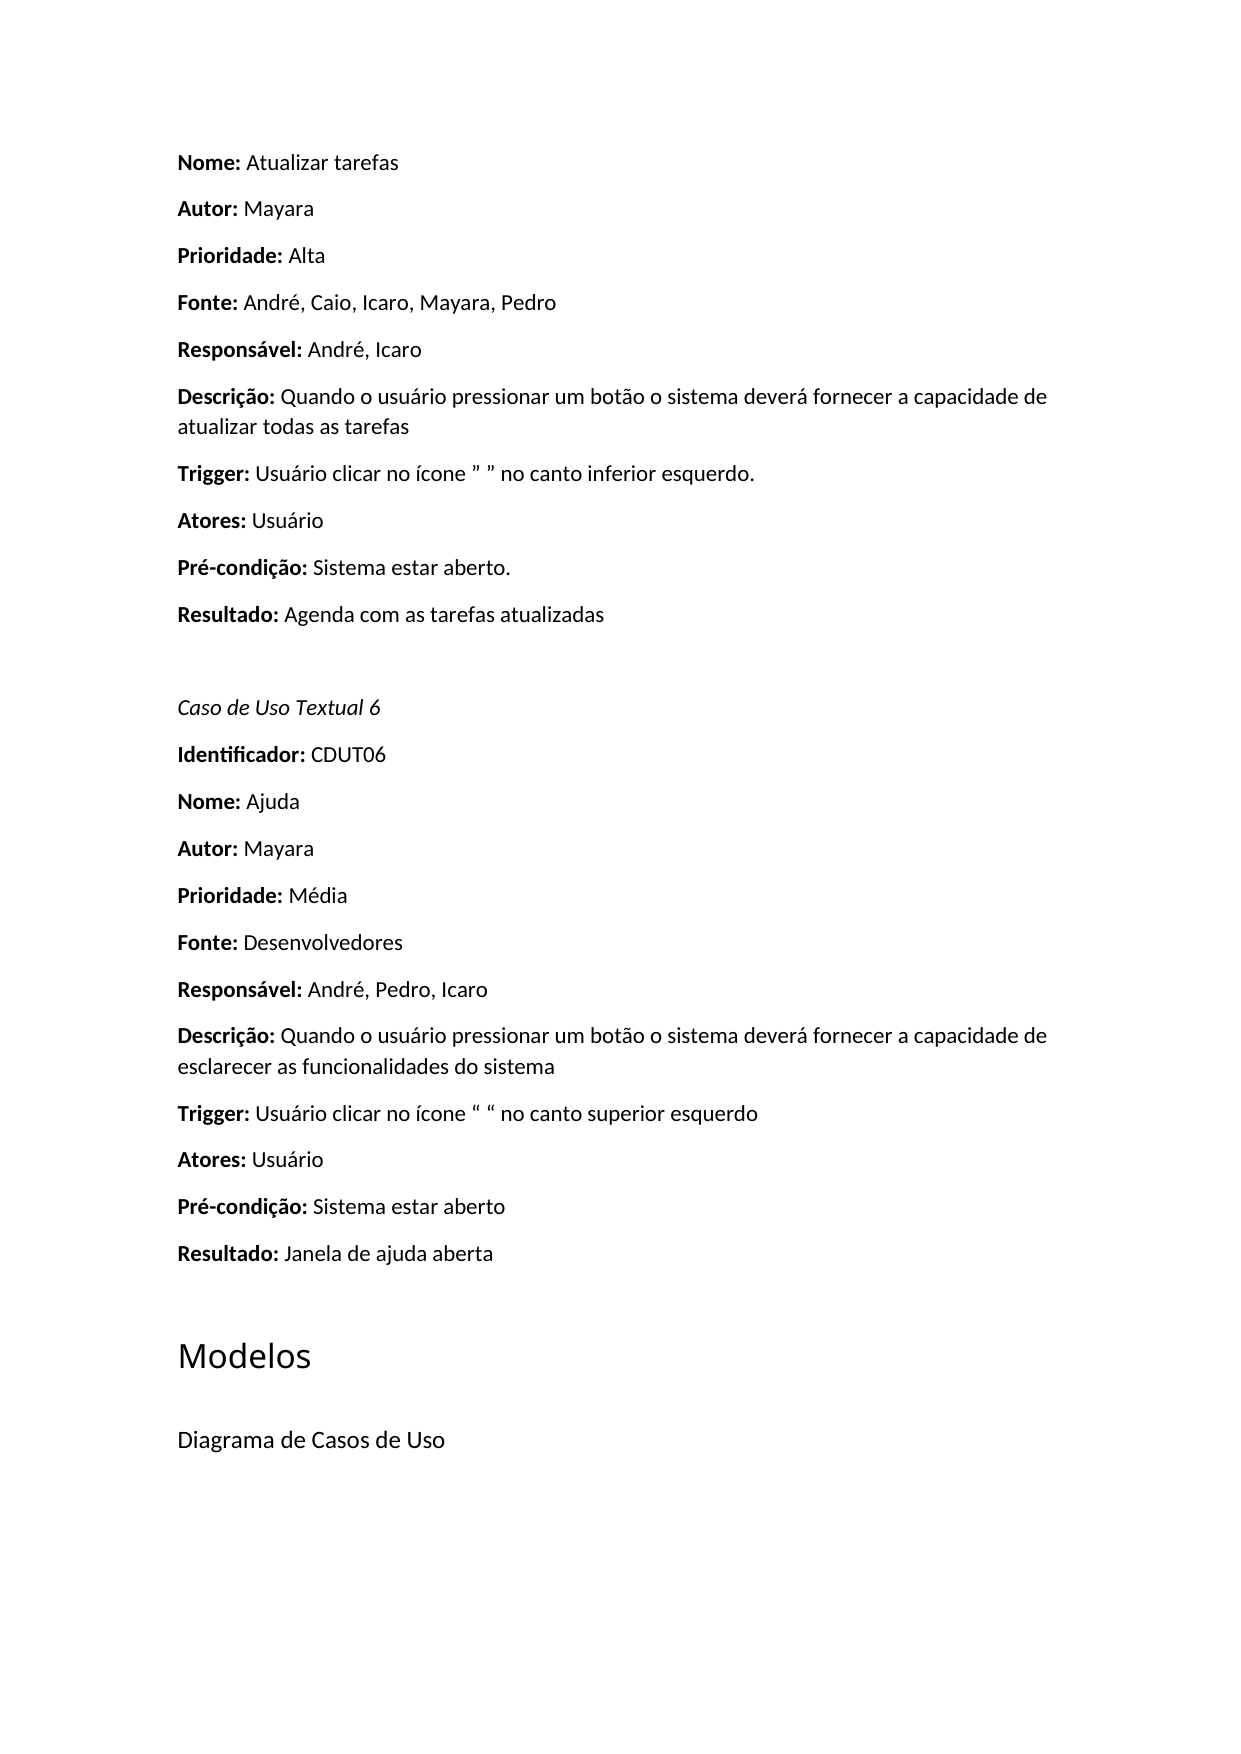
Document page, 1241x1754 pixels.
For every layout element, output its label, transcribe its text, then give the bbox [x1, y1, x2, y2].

text Autor: Mayara [177, 194, 1063, 222]
text Autor: Mayara [177, 834, 1063, 862]
text Fonte: Desenvolvedores [177, 928, 1063, 956]
text Fonte: André, Caio, Icaro, Mayara, Pedro [177, 288, 1063, 316]
text Resultado: Agenda com as tarefas atualizadas [177, 600, 1063, 628]
text Descrição: Quando o usuário pressionar um botão o sistema deverá fornecer a capacidade de esclarecer as funcionalidades do sistema [177, 1022, 1063, 1080]
text Atores: Usuário [177, 1146, 1063, 1173]
subtitle Modelos [177, 1333, 1063, 1378]
text Identificador: CDUT06 [177, 740, 1063, 768]
text Trigger: Usuário clicar no ícone “ “ no canto superior esquerdo [177, 1099, 1063, 1127]
text Trigger: Usuário clicar no ícone ” ” no canto inferior esquerdo. [177, 459, 1063, 487]
text Prioridade: Alta [177, 241, 1063, 269]
text Prioridade: Média [177, 881, 1063, 909]
text Pré-condição: Sistema estar aberto [177, 1192, 1063, 1220]
text Pré-condição: Sistema estar aberto. [177, 553, 1063, 581]
text Descrição: Quando o usuário pressionar um botão o sistema deverá fornecer a capacidade de atualizar todas as tarefas [177, 382, 1063, 440]
text Responsável: André, Icaro [177, 335, 1063, 363]
text Nome: Atualizar tarefas [177, 148, 1063, 176]
text Resultado: Janela de ajuda aberta [177, 1239, 1063, 1267]
text Diagrama de Casos de Uso [177, 1424, 1063, 1454]
text Atores: Usuário [177, 506, 1063, 534]
text Responsável: André, Pedro, Icaro [177, 975, 1063, 1003]
text Caso de Uso Textual 6 [177, 693, 1063, 721]
text Nome: Ajuda [177, 787, 1063, 815]
